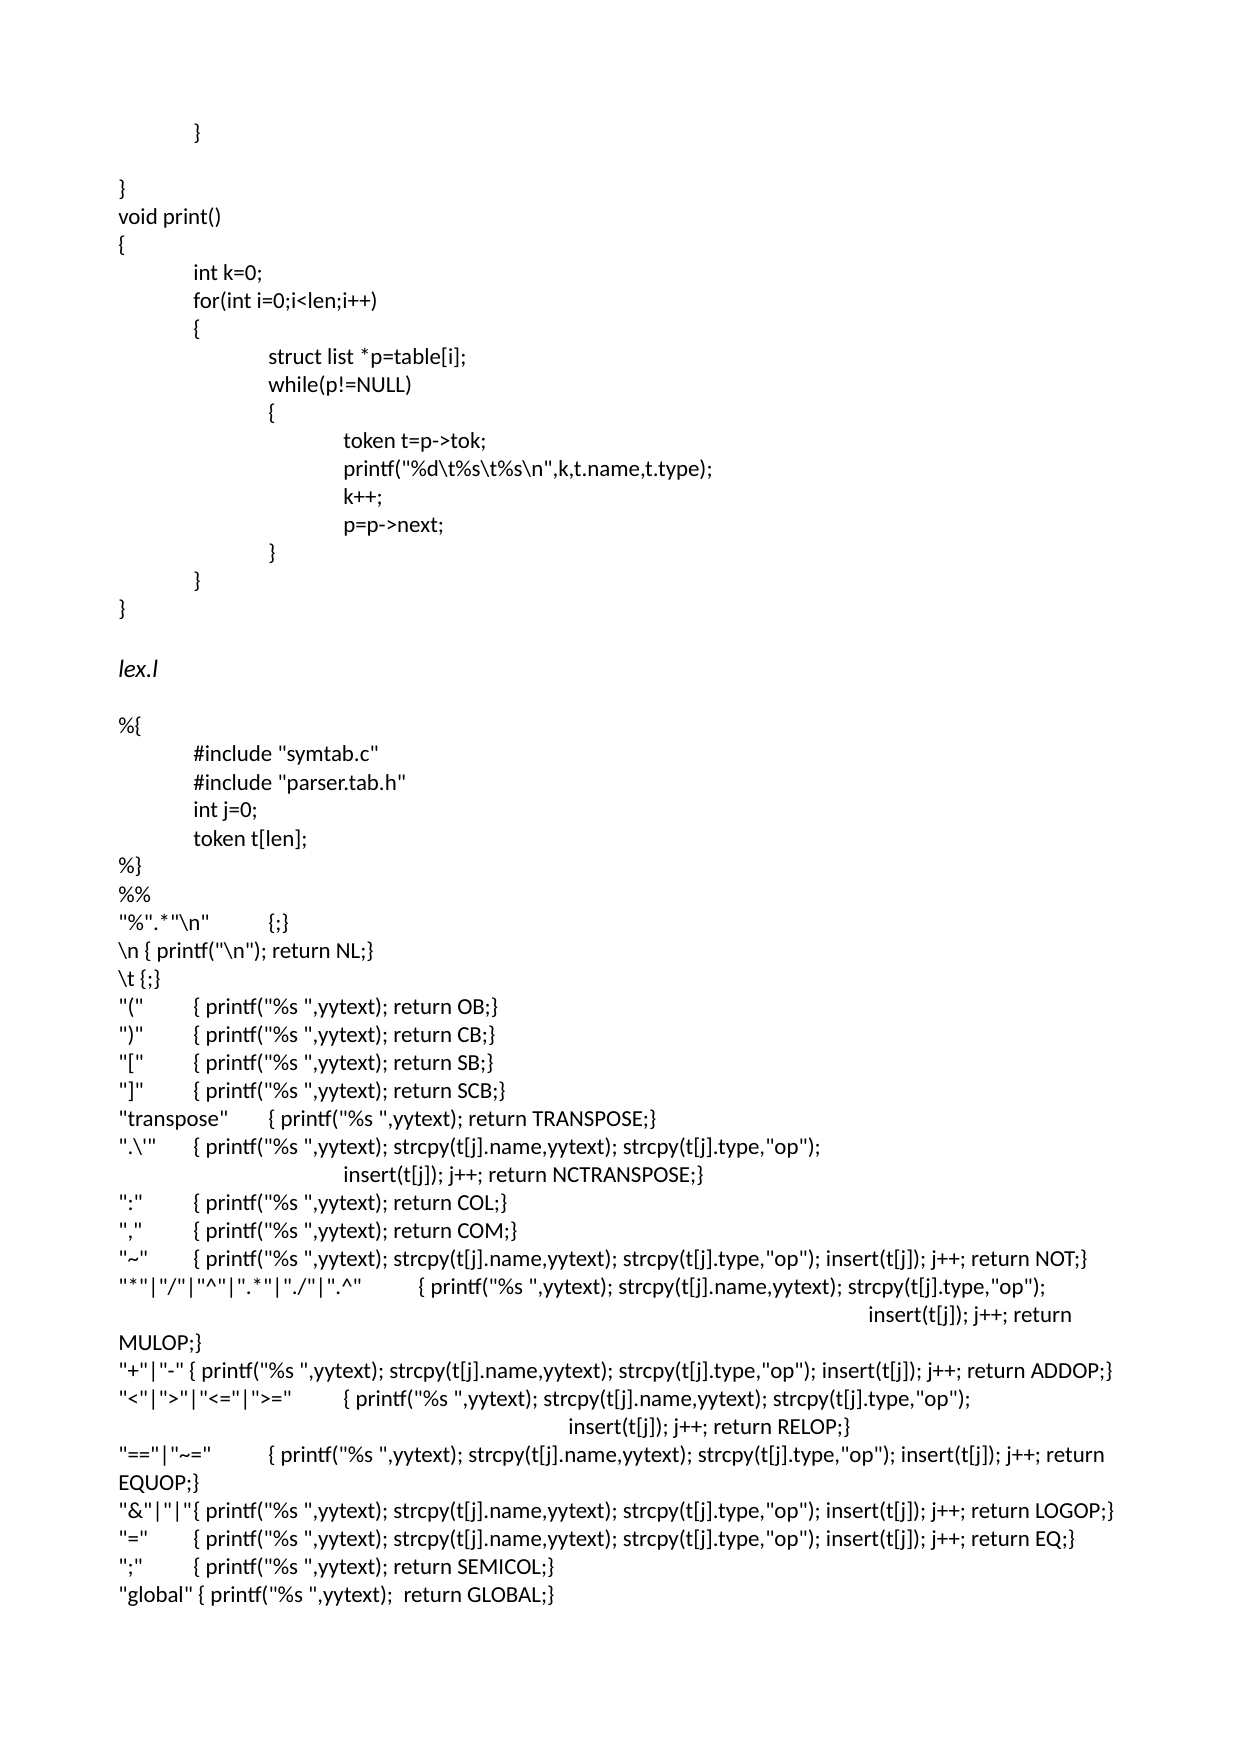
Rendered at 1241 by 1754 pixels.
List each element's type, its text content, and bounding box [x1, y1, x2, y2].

text %% [118, 880, 1122, 908]
text "[" { printf("%s ",yytext); return SB;} [118, 1048, 1122, 1076]
text ";" { printf("%s ",yytext); return SEMICOL;} [118, 1552, 1122, 1580]
text { [118, 398, 1122, 426]
text "transpose" { printf("%s ",yytext); return TRANSPOSE;} [118, 1104, 1122, 1132]
text p=p->next; [118, 510, 1122, 538]
text { [118, 314, 1122, 342]
text #include "parser.tab.h" [118, 768, 1122, 796]
text ":" { printf("%s ",yytext); return COL;} [118, 1188, 1122, 1216]
text insert(t[j]); j++; return MULOP;} [118, 1300, 1122, 1356]
text %} [118, 852, 1122, 880]
text int k=0; [118, 258, 1122, 286]
text int j=0; [118, 796, 1122, 824]
text "&"|"|" { printf("%s ",yytext); strcpy(t[j].name,yytext); strcpy(t[j].type,"op"); insert(t[j]); j++; return LOGOP;} [118, 1496, 1122, 1524]
text "+"|"-" { printf("%s ",yytext); strcpy(t[j].name,yytext); strcpy(t[j].type,"op"); insert(t[j]); j++; return ADDOP;} [118, 1356, 1122, 1384]
text "," { printf("%s ",yytext); return COM;} [118, 1216, 1122, 1244]
text lex.l [118, 653, 1122, 683]
text void print() [118, 202, 1122, 230]
text struct list *p=table[i]; [118, 342, 1122, 370]
text ")" { printf("%s ",yytext); return CB;} [118, 1020, 1122, 1048]
text "]" { printf("%s ",yytext); return SCB;} [118, 1076, 1122, 1104]
text } [118, 118, 1122, 146]
text token t=p->tok; [118, 426, 1122, 454]
text "(" { printf("%s ",yytext); return OB;} [118, 992, 1122, 1020]
text } [118, 538, 1122, 566]
text "%".*"\n" {;} [118, 908, 1122, 936]
text token t[len]; [118, 824, 1122, 852]
text insert(t[j]); j++; return NCTRANSPOSE;} [118, 1160, 1122, 1188]
text while(p!=NULL) [118, 370, 1122, 398]
text k++; [118, 482, 1122, 510]
text } [118, 174, 1122, 202]
text } [118, 566, 1122, 594]
text ".\'" { printf("%s ",yytext); strcpy(t[j].name,yytext); strcpy(t[j].type,"op"); [118, 1132, 1122, 1160]
text %{ [118, 712, 1122, 739]
text "=="|"~=" { printf("%s ",yytext); strcpy(t[j].name,yytext); strcpy(t[j].type,"op"); insert(t[j]); j++; return EQUOP;} [118, 1440, 1122, 1496]
text for(int i=0;i<len;i++) [118, 286, 1122, 314]
text \t {;} [118, 964, 1122, 992]
text insert(t[j]); j++; return RELOP;} [118, 1412, 1122, 1440]
text \n { printf("\n"); return NL;} [118, 936, 1122, 964]
text "global" { printf("%s ",yytext); return GLOBAL;} [118, 1580, 1122, 1608]
text { [118, 230, 1122, 258]
text "~" { printf("%s ",yytext); strcpy(t[j].name,yytext); strcpy(t[j].type,"op"); insert(t[j]); j++; return NOT;} [118, 1244, 1122, 1272]
text "<"|">"|"<="|">=" { printf("%s ",yytext); strcpy(t[j].name,yytext); strcpy(t[j].type,"op"); [118, 1384, 1122, 1412]
text #include "symtab.c" [118, 739, 1122, 768]
text "=" { printf("%s ",yytext); strcpy(t[j].name,yytext); strcpy(t[j].type,"op"); insert(t[j]); j++; return EQ;} [118, 1524, 1122, 1552]
text } [118, 594, 1122, 622]
text printf("%d\t%s\t%s\n",k,t.name,t.type); [118, 454, 1122, 482]
text "*"|"/"|"^"|".*"|"./"|".^" { printf("%s ",yytext); strcpy(t[j].name,yytext); strcpy(t[j].type,"op"); [118, 1272, 1122, 1300]
